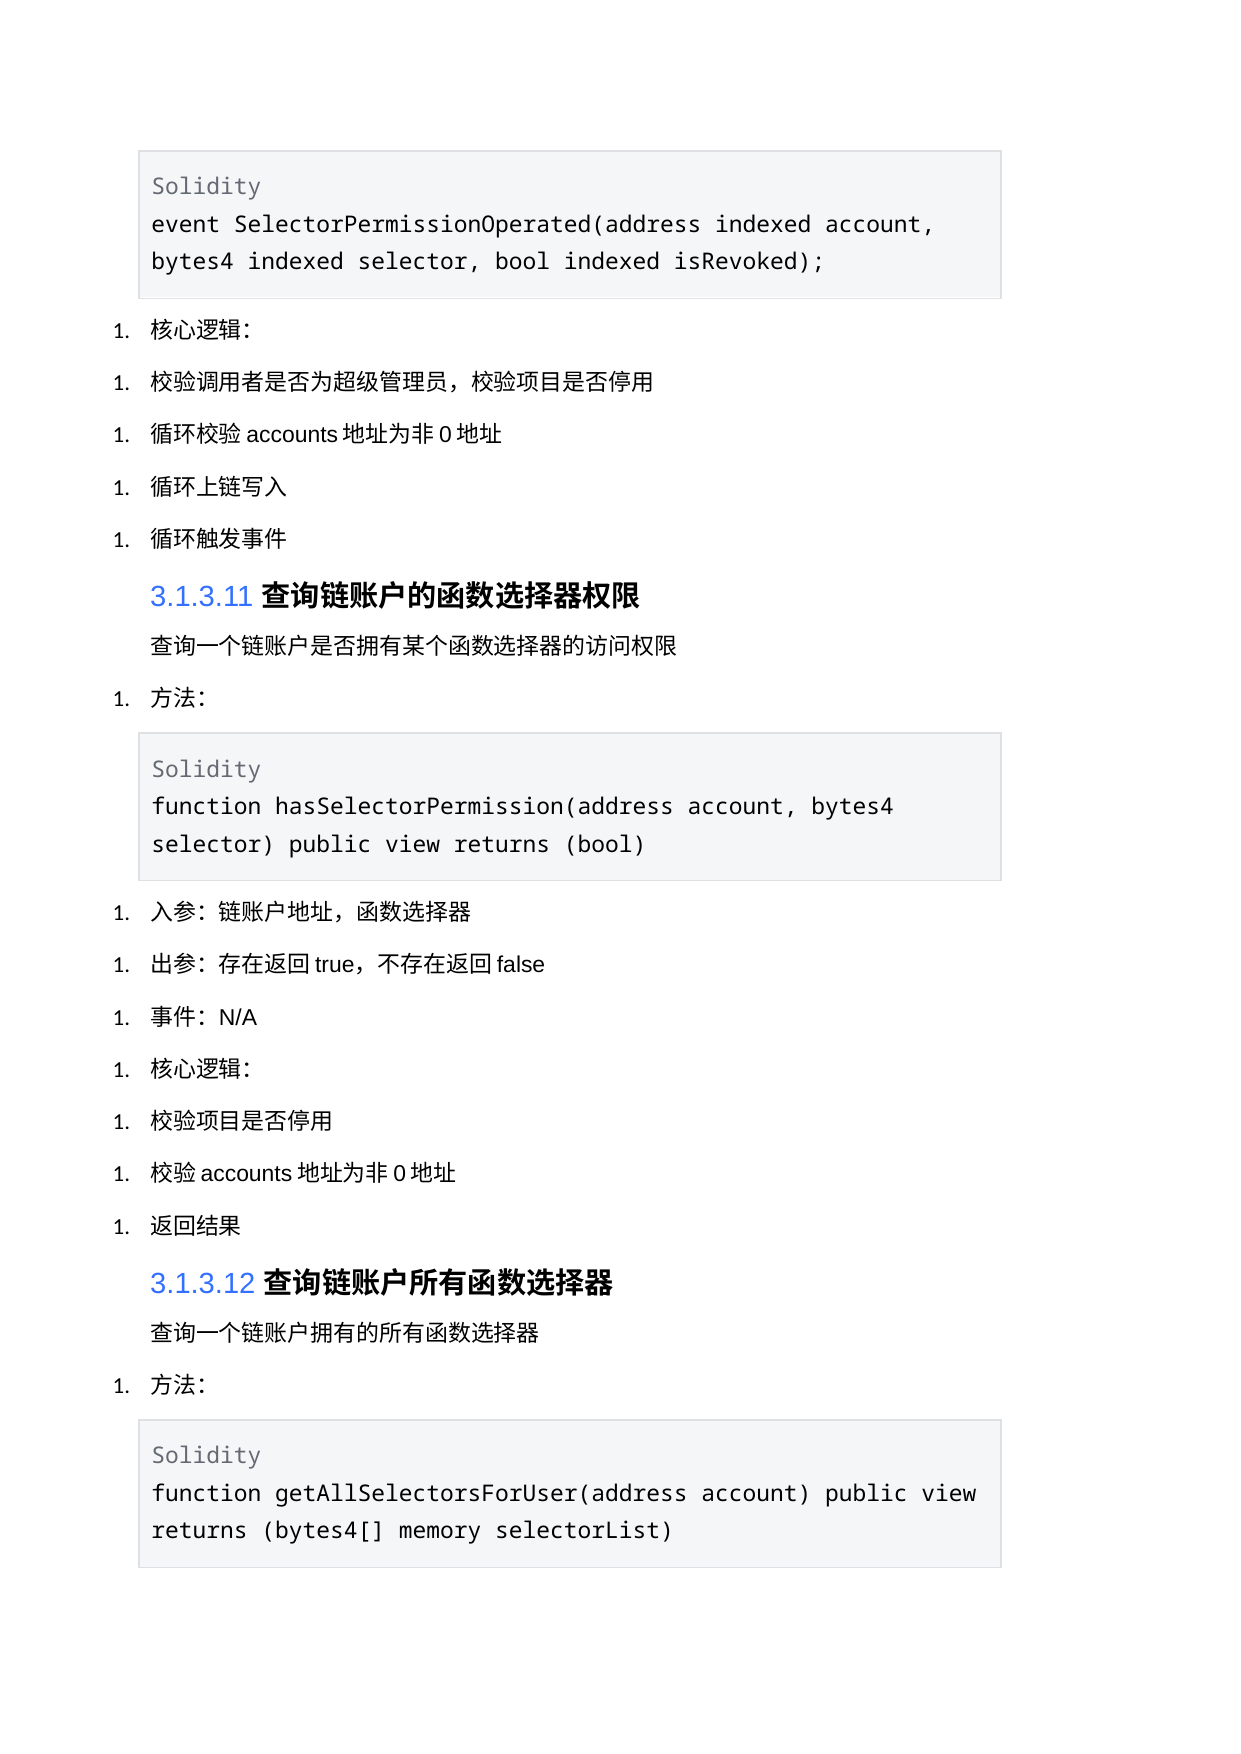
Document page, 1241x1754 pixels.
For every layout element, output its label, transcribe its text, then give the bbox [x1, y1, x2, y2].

list 方法： [112, 1367, 1090, 1400]
table_header Solidity event SelectorPermissionOperated(address indexed account, bytes4 indexed selector, bool indexed isRevoked); [140, 152, 1000, 297]
list 校验accounts地址为非0地址 [112, 1155, 1090, 1188]
list 循环上链写入 [112, 468, 1090, 502]
list 核心逻辑： [112, 1051, 1090, 1084]
list 出参：存在返回true，不存在返回false [112, 946, 1090, 979]
list 核心逻辑： [112, 311, 1090, 345]
text 查询一个链账户是否拥有某个函数选择器的访问权限 [150, 628, 1090, 661]
text 查询一个链账户拥有的所有函数选择器 [150, 1314, 1090, 1348]
list 循环校验accounts地址为非0地址 [112, 416, 1090, 449]
list 返回结果 [112, 1207, 1090, 1241]
list 入参：链账户地址，函数选择器 [112, 894, 1090, 927]
list 事件：N/A [112, 998, 1090, 1032]
list 方法： [112, 680, 1090, 713]
table_header Solidity function getAllSelectorsForUser(address account) public view returns (bytes4[] memory selectorList) [140, 1421, 1000, 1567]
list 循环触发事件 [112, 521, 1090, 554]
table_header Solidity function hasSelectorPermission(address account, bytes4 selector) public view returns (bool) [140, 734, 1000, 880]
list 校验项目是否停用 [112, 1103, 1090, 1136]
list 校验调用者是否为超级管理员，校验项目是否停用 [112, 364, 1090, 397]
